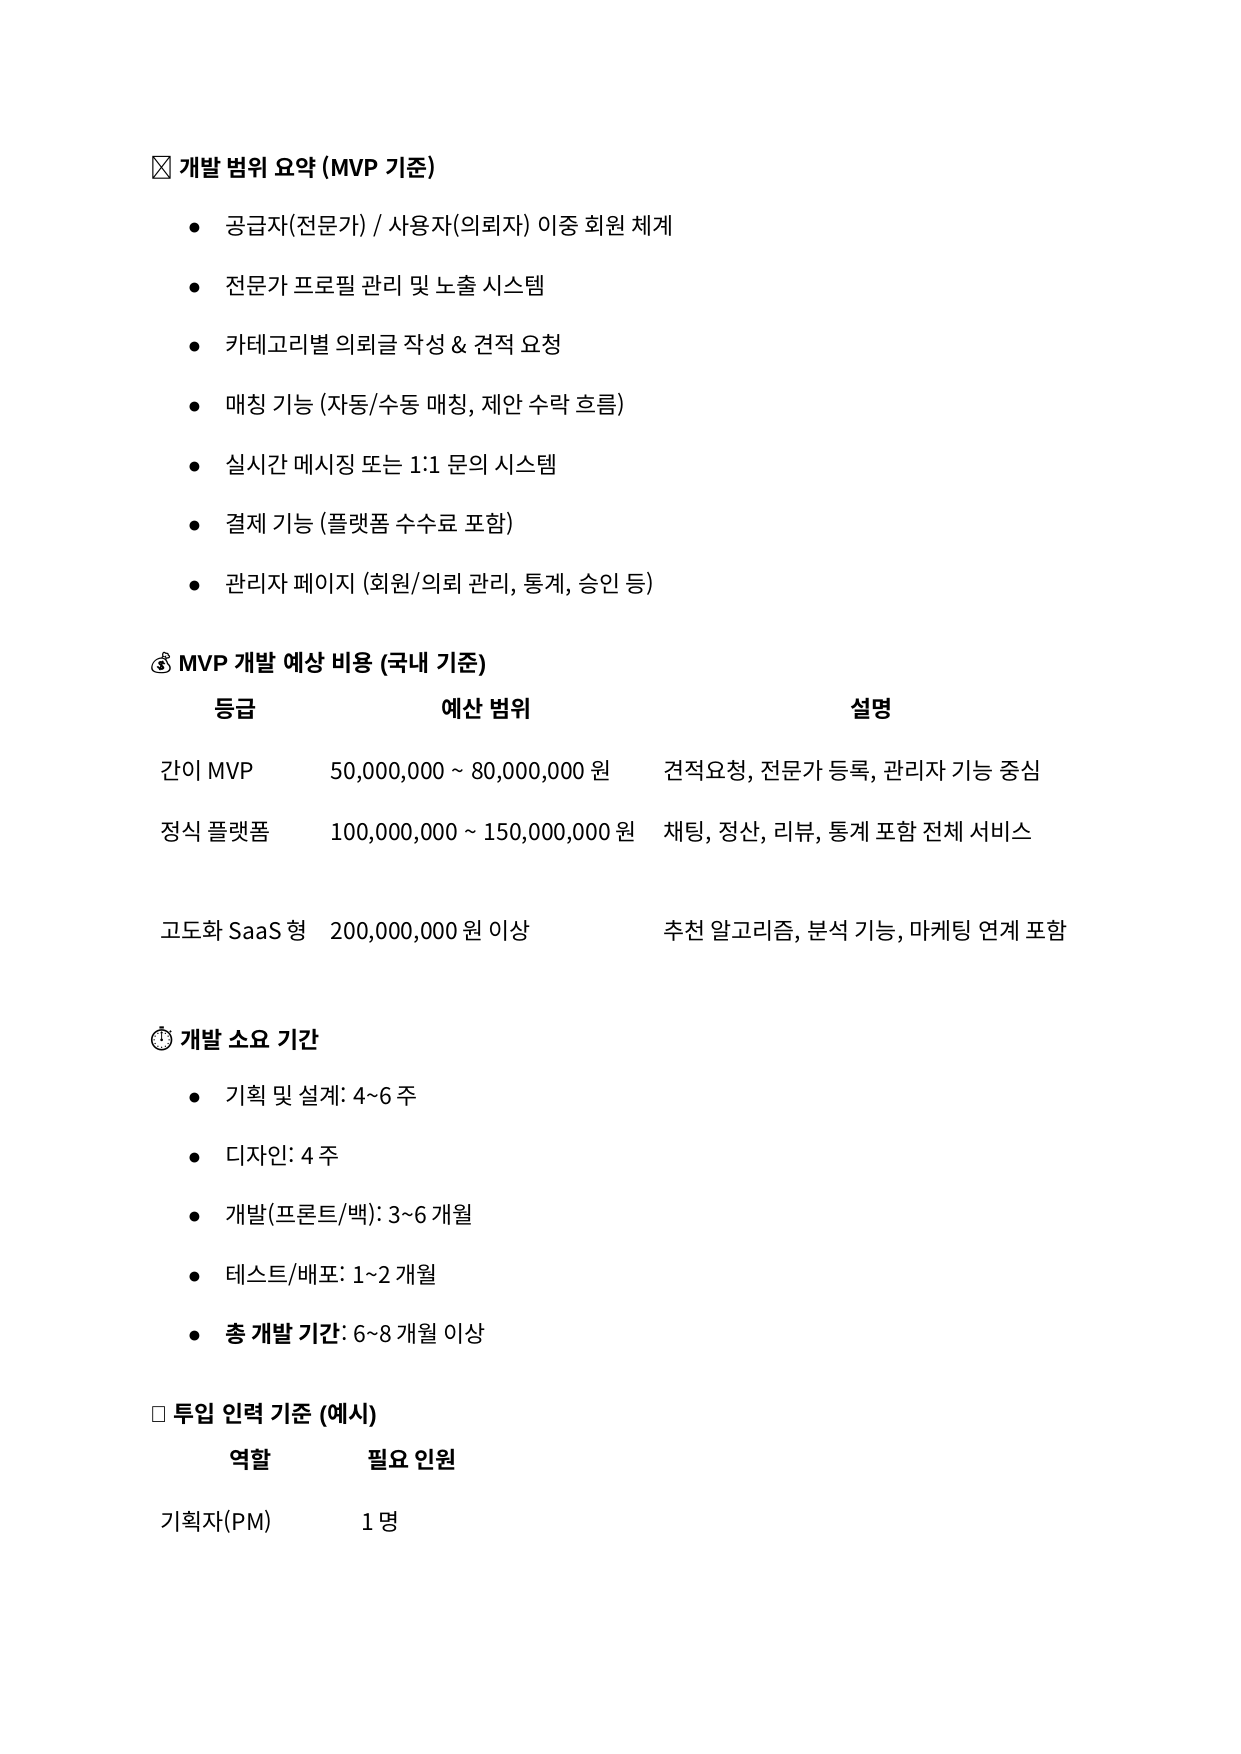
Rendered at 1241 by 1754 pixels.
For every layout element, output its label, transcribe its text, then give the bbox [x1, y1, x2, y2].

subtitle 👥 투입 인력 기준 (예시) [150, 1401, 1090, 1427]
table_header 등급 [150, 681, 320, 742]
table_header 필요 인원 [351, 1431, 473, 1493]
table_cell 추천 알고리즘, 분석 기능, 마케팅 연계 포함 [653, 903, 1090, 1002]
table_cell 간이 MVP [150, 742, 320, 804]
list 전문가 프로필 관리 및 노출 시스템 [187, 268, 1090, 327]
list 개발(프론트/백): 3~6개월 [187, 1197, 1090, 1257]
list 결제 기능 (플랫폼 수수료 포함) [187, 506, 1090, 566]
table_cell 채팅, 정산, 리뷰, 통계 포함 전체 서비스 [653, 804, 1090, 903]
table_cell 견적요청, 전문가 등록, 관리자 기능 중심 [653, 742, 1090, 804]
table_cell 1명 [351, 1493, 473, 1554]
list 총 개발 기간: 6~8개월 이상 [187, 1316, 1090, 1376]
table_cell 정식 플랫폼 [150, 804, 320, 903]
list 테스트/배포: 1~2개월 [187, 1257, 1090, 1316]
table_cell 50,000,000 ~ 80,000,000원 [320, 742, 652, 804]
subtitle ✅ 개발 범위 요약 (MVP 기준) [150, 150, 1090, 183]
table_cell 200,000,000원 이상 [320, 903, 652, 1002]
subtitle 💰 MVP 개발 예상 비용 (국내 기준) [150, 650, 1090, 677]
table_cell 고도화 SaaS형 [150, 903, 320, 1002]
table_cell 100,000,000 ~ 150,000,000원 [320, 804, 652, 903]
list 관리자 페이지 (회원/의뢰 관리, 통계, 승인 등) [187, 566, 1090, 625]
table_header 설명 [653, 681, 1090, 742]
list 카테고리별 의뢰글 작성 & 견적 요청 [187, 327, 1090, 387]
table_header 예산 범위 [320, 681, 652, 742]
table_cell 기획자(PM) [150, 1493, 351, 1554]
list 기획 및 설계: 4~6주 [187, 1078, 1090, 1138]
subtitle ⏱️ 개발 소요 기간 [150, 1027, 1090, 1053]
list 디자인: 4주 [187, 1138, 1090, 1197]
list 실시간 메시징 또는 1:1 문의 시스템 [187, 447, 1090, 506]
table_header 역할 [150, 1431, 351, 1493]
list 매칭 기능 (자동/수동 매칭, 제안 수락 흐름) [187, 387, 1090, 447]
list 공급자(전문가) / 사용자(의뢰자) 이중 회원 체계 [187, 208, 1090, 268]
